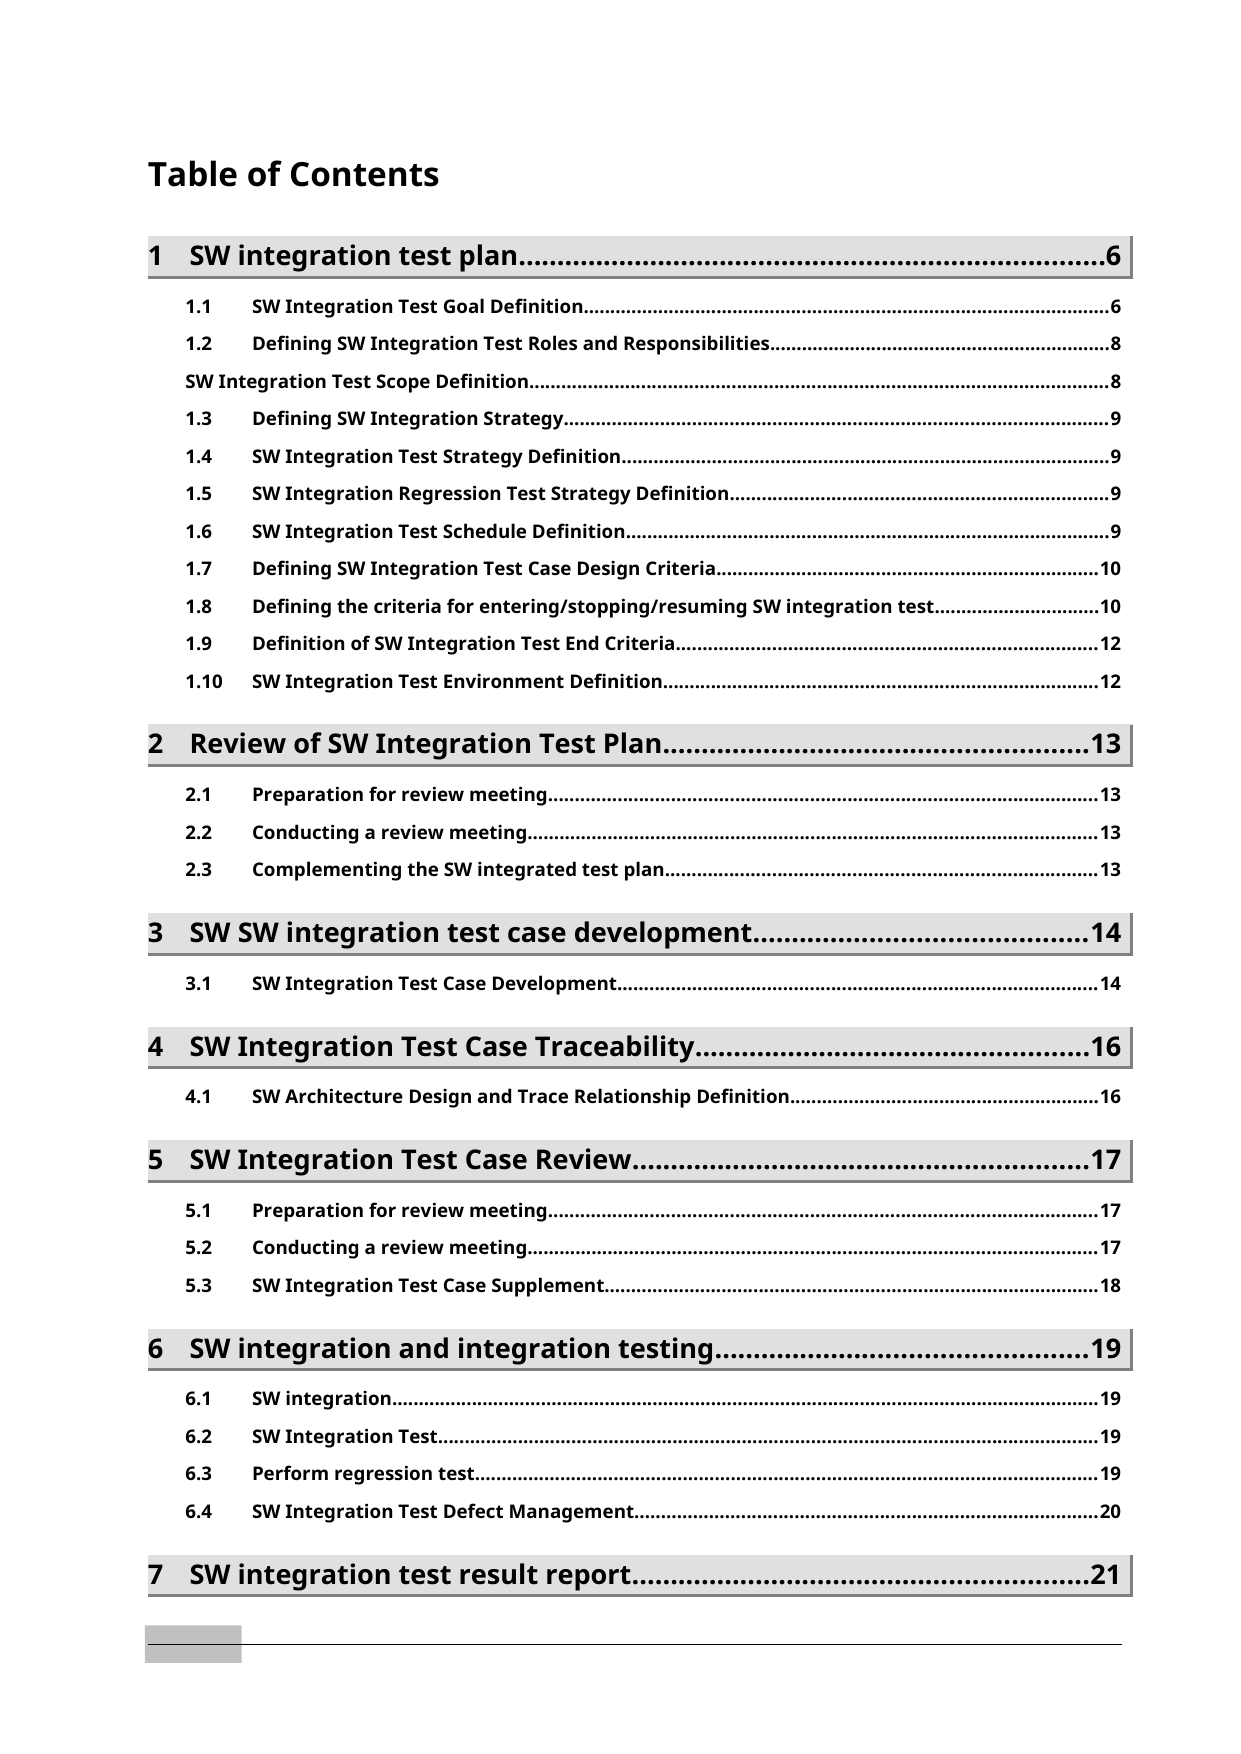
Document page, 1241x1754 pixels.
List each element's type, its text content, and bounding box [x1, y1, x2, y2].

text 5.3 SW Integration Test Case Supplement 18 [185, 1266, 1122, 1304]
text 1.3 Defining SW Integration Strategy 9 [185, 399, 1122, 437]
text 1.5 SW Integration Regression Test Strategy Definition 9 [185, 474, 1122, 512]
text 4.1 SW Architecture Design and Trace Relationship Definition 16 [185, 1078, 1122, 1115]
text 2 Review of SW Integration Test Plan 13 [148, 724, 1132, 764]
text 1.1 SW Integration Test Goal Definition 6 [185, 287, 1122, 324]
text 6.1 SW integration 19 [185, 1380, 1122, 1417]
text 1.6 SW Integration Test Schedule Definition 9 [185, 512, 1122, 549]
text 6.2 SW Integration Test 19 [185, 1417, 1122, 1455]
text 3.1 SW Integration Test Case Development 14 [185, 964, 1122, 1002]
text 1.8 Defining the criteria for entering/stopping/resuming SW integration test 10 [185, 587, 1122, 624]
text 2.3 Complementing the SW integrated test plan 13 [185, 851, 1122, 888]
text 6 SW integration and integration testing 19 [148, 1329, 1130, 1368]
text Table of Contents [148, 136, 1122, 211]
text 1.10 SW Integration Test Environment Definition 12 [185, 662, 1122, 699]
text SW Integration Test Scope Definition 8 [185, 362, 1122, 399]
text 5.2 Conducting a review meeting 17 [185, 1229, 1122, 1266]
text 6.4 SW Integration Test Defect Management 20 [185, 1492, 1122, 1530]
text 1.9 Definition of SW Integration Test End Criteria 12 [185, 624, 1122, 662]
text 1 SW integration test plan 6 [148, 236, 1130, 276]
text 3 SW SW integration test case development 14 [148, 913, 1130, 953]
text 1.7 Defining SW Integration Test Case Design Criteria 10 [185, 549, 1122, 587]
text 1.4 SW Integration Test Strategy Definition 9 [185, 437, 1122, 474]
text 5.1 Preparation for review meeting 17 [185, 1191, 1122, 1229]
text 2.2 Conducting a review meeting 13 [185, 813, 1122, 851]
text 1.2 Defining SW Integration Test Roles and Responsibilities 8 [185, 324, 1122, 362]
text 5 SW Integration Test Case Review 17 [148, 1140, 1130, 1180]
text 2.1 Preparation for review meeting 13 [185, 776, 1122, 813]
text 4 SW Integration Test Case Traceability 16 [148, 1027, 1130, 1066]
text 7 SW integration test result report 21 [148, 1555, 1130, 1594]
text 6.3 Perform regression test 19 [185, 1455, 1122, 1492]
